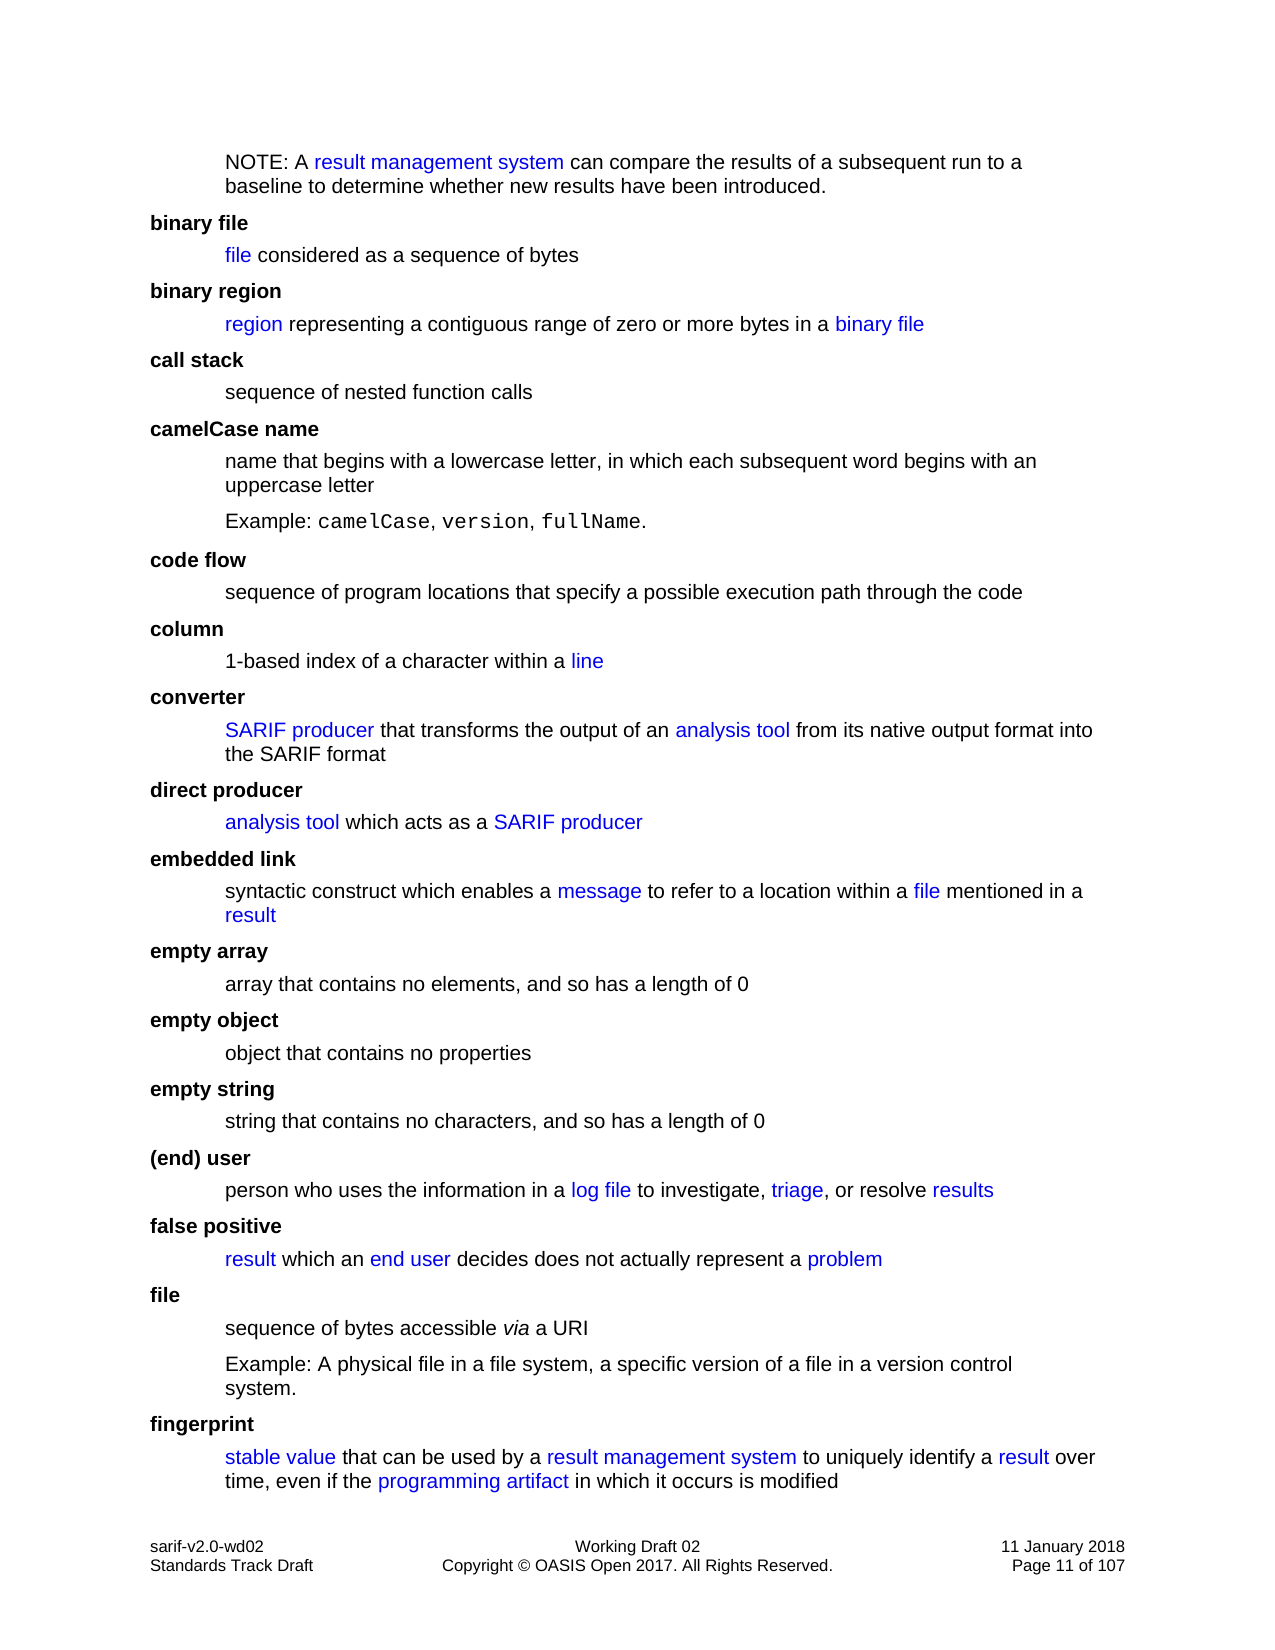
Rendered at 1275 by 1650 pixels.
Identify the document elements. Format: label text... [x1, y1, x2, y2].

text sequence of program locations that specify a possible execution path through the code [225, 580, 1125, 604]
text code flow [150, 548, 825, 572]
text (end) user [150, 1146, 825, 1169]
text false positive [150, 1214, 825, 1238]
text column [150, 616, 825, 640]
text Example: camelCase, version, fullName. [225, 509, 1050, 535]
text object that contains no properties [225, 1040, 1125, 1064]
text 1-based index of a character within a line [225, 649, 1125, 673]
text file considered as a sequence of bytes [225, 243, 1125, 267]
text binary file [150, 210, 825, 234]
text string that contains no characters, and so has a length of 0 [225, 1109, 1125, 1133]
text direct producer [150, 778, 825, 802]
text file [150, 1283, 825, 1307]
text binary region [150, 279, 825, 303]
text region representing a contiguous range of zero or more bytes in a binary file [225, 311, 1125, 335]
text person who uses the information in a log file to investigate, triage, or resolve results [225, 1178, 1125, 1202]
text sequence of nested function calls [225, 380, 1125, 404]
text embedded link [150, 847, 825, 871]
text analysis tool which acts as a SARIF producer [225, 810, 1125, 834]
text fingerprint [150, 1412, 825, 1436]
text syntactic construct which enables a message to refer to a location within a file mentioned in a result [225, 879, 1125, 927]
text empty string [150, 1077, 825, 1101]
text call stack [150, 348, 825, 372]
text converter [150, 685, 825, 709]
text name that begins with a lowercase letter, in which each subsequent word begins with an uppercase letter [225, 449, 1125, 497]
text sequence of bytes accessible via a URI [225, 1315, 1125, 1339]
text SARIF producer that transforms the output of an analysis tool from its native output format into the SARIF format [225, 717, 1125, 765]
text camelCase name [150, 417, 825, 441]
text array that contains no elements, and so has a length of 0 [225, 972, 1125, 996]
text empty array [150, 939, 825, 963]
text Example: A physical file in a file system, a specific version of a file in a version control system. [225, 1352, 1050, 1400]
text empty object [150, 1008, 825, 1032]
text result which an end user decides does not actually represent a problem [225, 1247, 1125, 1271]
text NOTE: A result management system can compare the results of a subsequent run to a baseline to determine whether new results have been introduced. [225, 150, 1050, 198]
